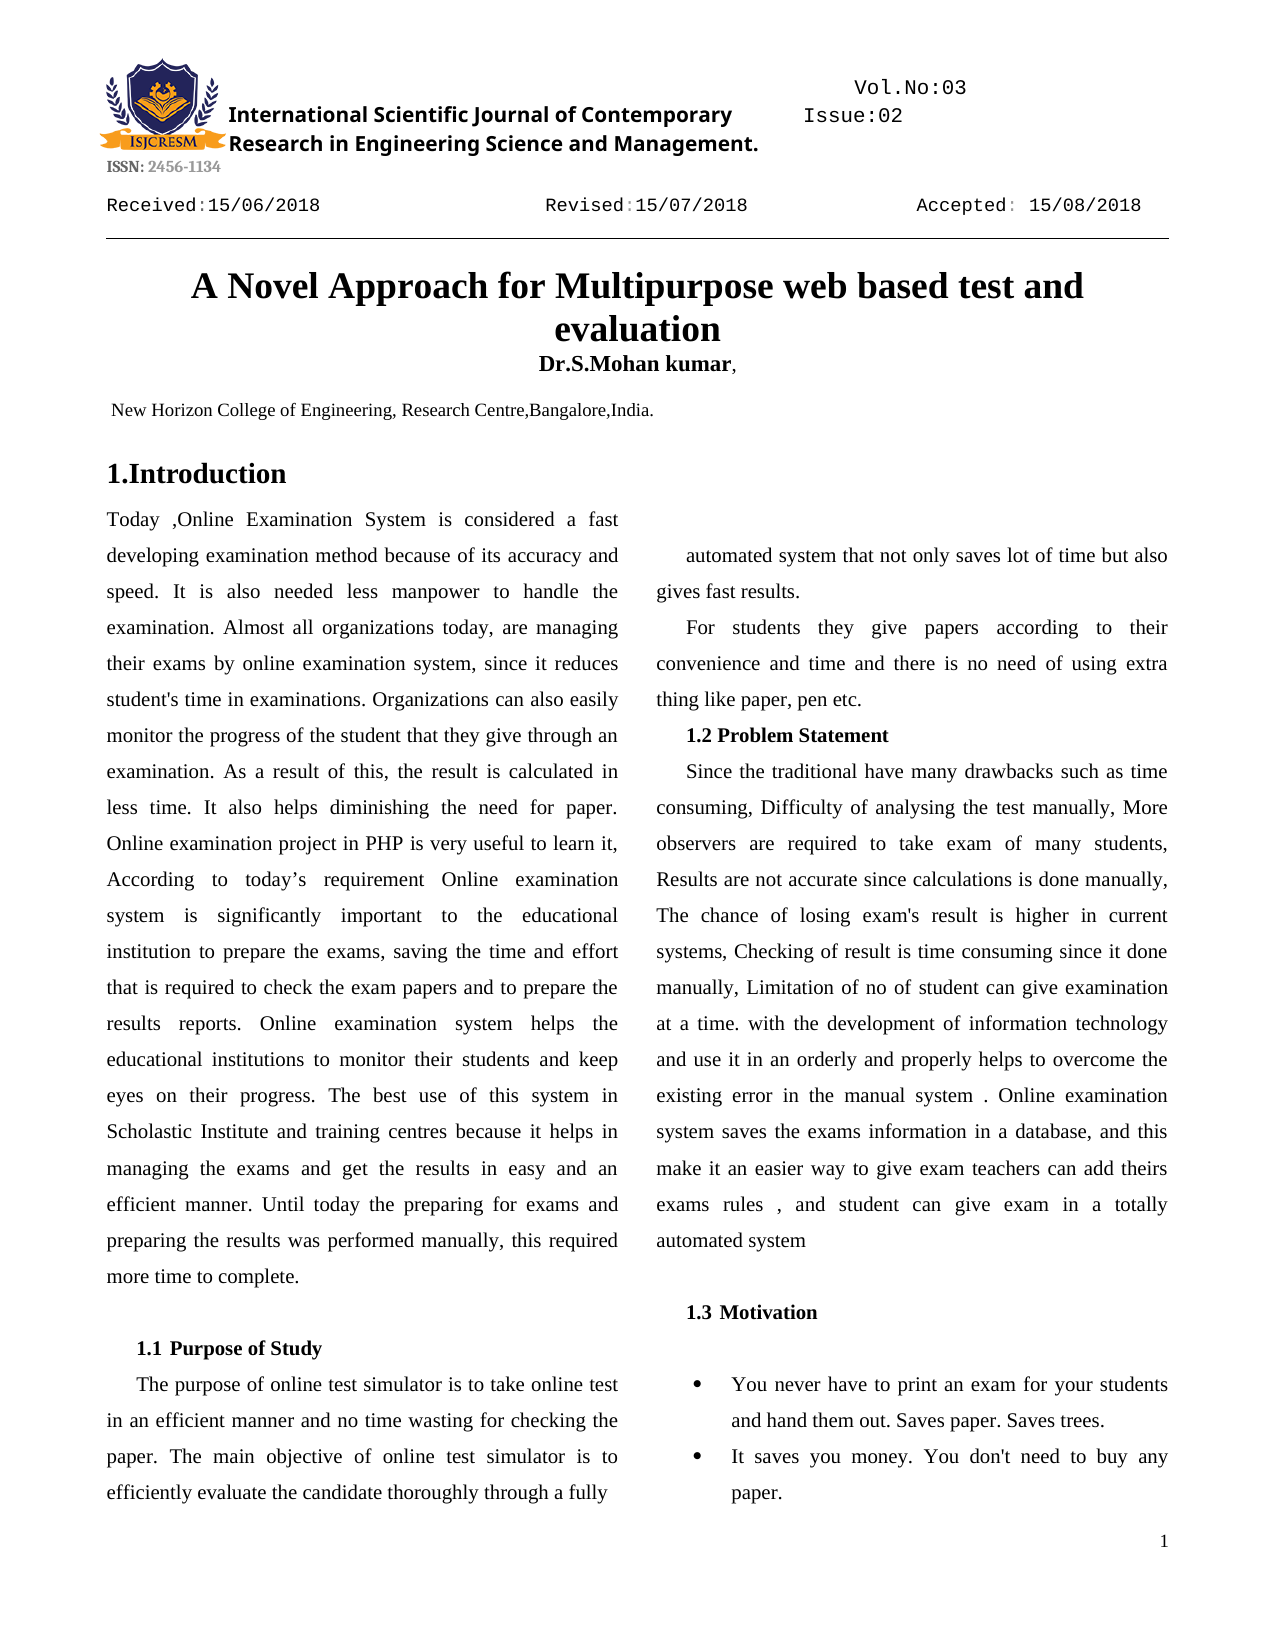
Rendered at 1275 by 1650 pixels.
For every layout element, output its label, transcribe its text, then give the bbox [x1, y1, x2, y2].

list You never have to print an exam for your students and hand them out. Saves paper. Saves trees. [694, 1372, 1169, 1432]
text automated system that not only saves lot of time but also gives fast results. [656, 543, 1169, 603]
text The purpose of online test simulator is to take online test in an efficient manner and no time wasting for checking the paper. The main objective of online test simulator is to efficiently evaluate the candidate thoroughly through a fully [106, 1372, 619, 1504]
text New Horizon College of Engineering, Research Centre,Bangalore,India. [106, 400, 1169, 421]
subtitle 1.Introduction [106, 463, 1169, 488]
text A Novel Approach for Multipurpose web based test and evaluation [106, 263, 1169, 350]
text 1.2 Problem Statement [656, 723, 1169, 747]
text Since the traditional have many drawbacks such as time consuming, Difficulty of analysing the test manually, More observers are required to take exam of many students, Results are not accurate since calculations is done manually, The chance of losing exam's result is higher in current systems, Checking of result is time consuming since it done manually, Limitation of no of student can give examination at a time. with the development of information technology and use it in an orderly and properly helps to overcome the existing error in the manual system . Online examination system saves the exams information in a database, and this make it an easier way to give exam teachers can add theirs exams rules , and student can give exam in a totally automated system [656, 759, 1169, 1252]
picture [99, 58, 226, 150]
text 1.1 Purpose of Study [106, 1336, 619, 1360]
text For students they give papers according to their convenience and time and there is no need of using extra thing like paper, pen etc. [656, 615, 1169, 711]
text Dr.S.Mohan kumar, [106, 350, 1169, 376]
text 1.3 Motivation [656, 1300, 1169, 1324]
text Today ,Online Examination System is considered a fast developing examination method because of its accuracy and speed. It is also needed less manpower to handle the examination. Almost all organizations today, are managing their exams by online examination system, since it reduces student's time in examinations. Organizations can also easily monitor the progress of the student that they give through an examination. As a result of this, the result is calculated in less time. It also helps diminishing the need for paper. Online examination project in PHP is very useful to learn it, According to today’s requirement Online examination system is significantly important to the educational institution to prepare the exams, saving the time and effort that is required to check the exam papers and to prepare the results reports. Online examination system helps the educational institutions to monitor their students and keep eyes on their progress. The best use of this system in Scholastic Institute and training centres because it helps in managing the exams and get the results in easy and an efficient manner. Until today the preparing for exams and preparing the results was performed manually, this required more time to complete. [106, 507, 619, 1288]
list It saves you money. You don't need to buy any paper. [694, 1444, 1169, 1504]
